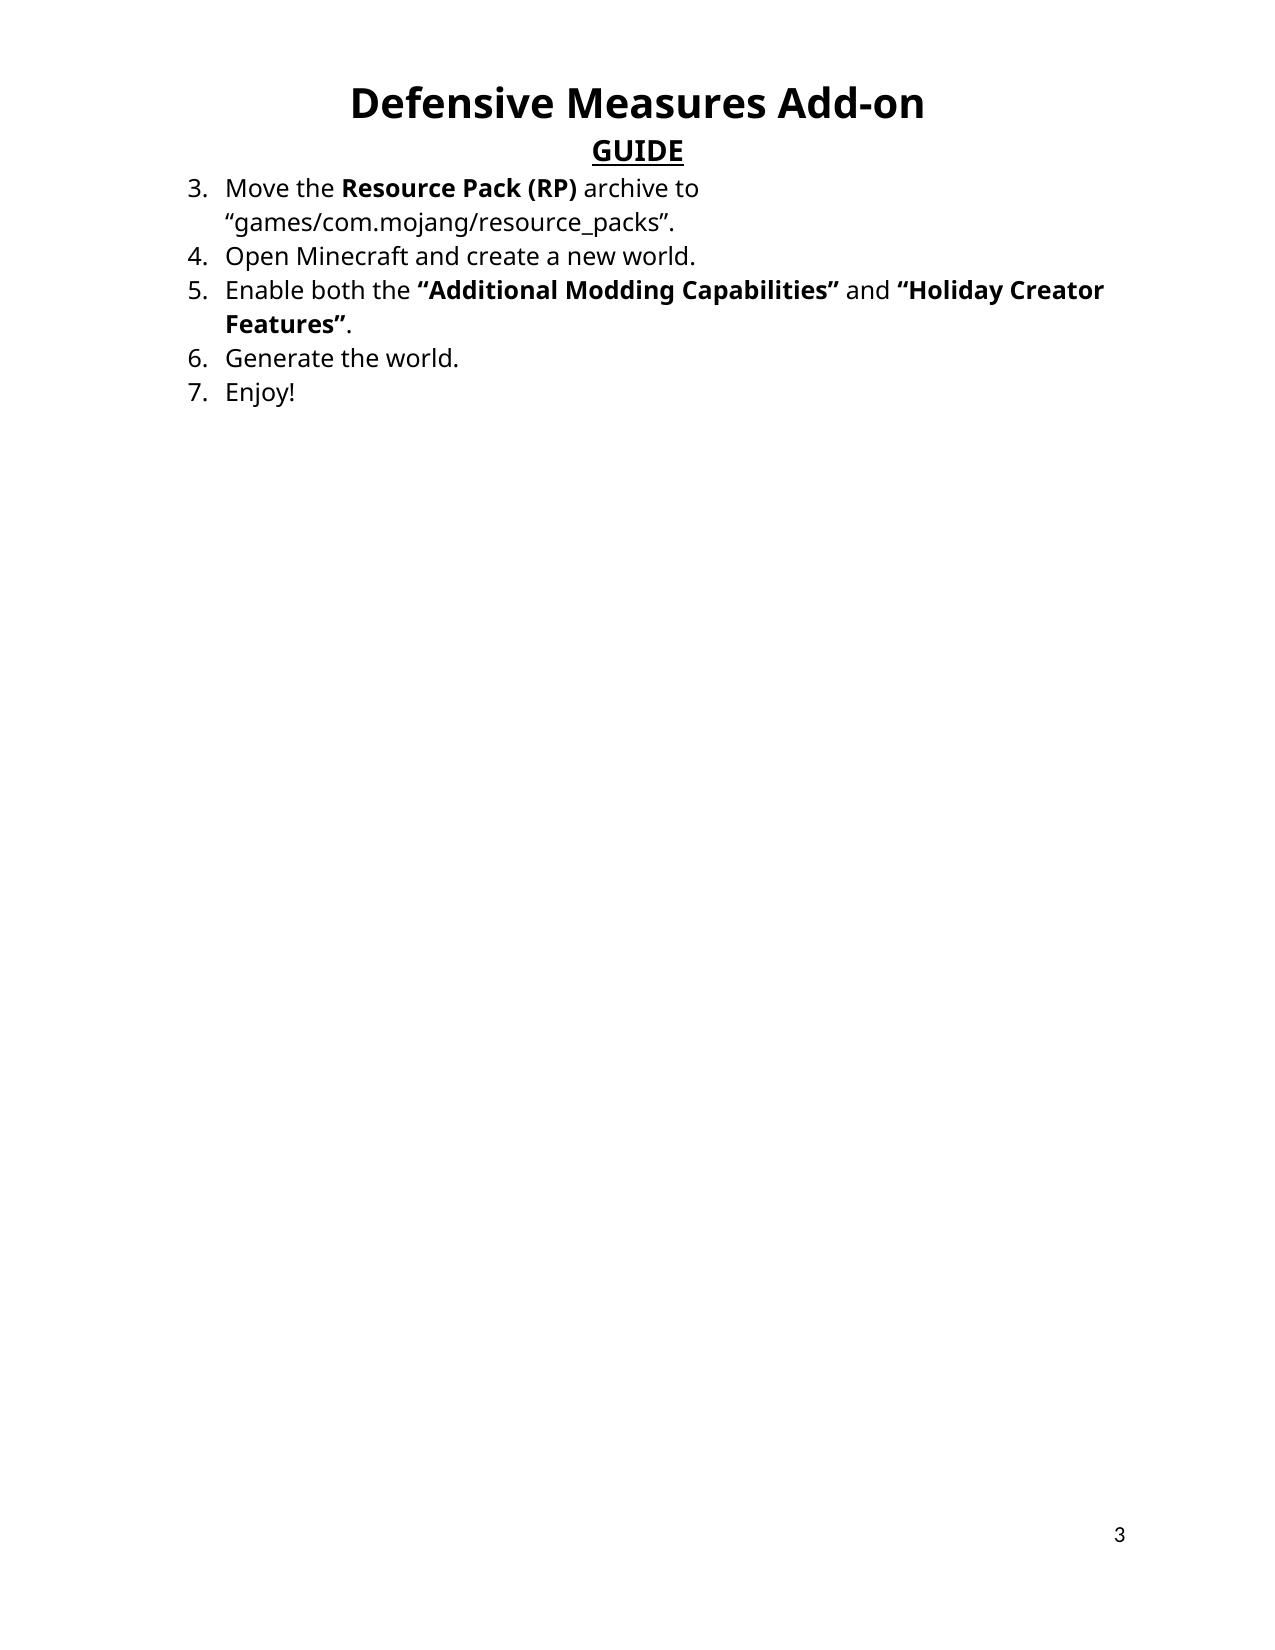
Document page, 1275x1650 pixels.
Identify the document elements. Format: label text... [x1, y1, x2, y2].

list Generate the world. [187, 341, 1125, 374]
list Enable both the “Additional Modding Capabilities” and “Holiday Creator Features”. [187, 272, 1125, 341]
list Enjoy! [187, 374, 1125, 409]
list Open Minecraft and create a new world. [187, 238, 1125, 272]
list Move the Resource Pack (RP) archive to “games/com.mojang/resource_packs”. [187, 170, 1125, 238]
